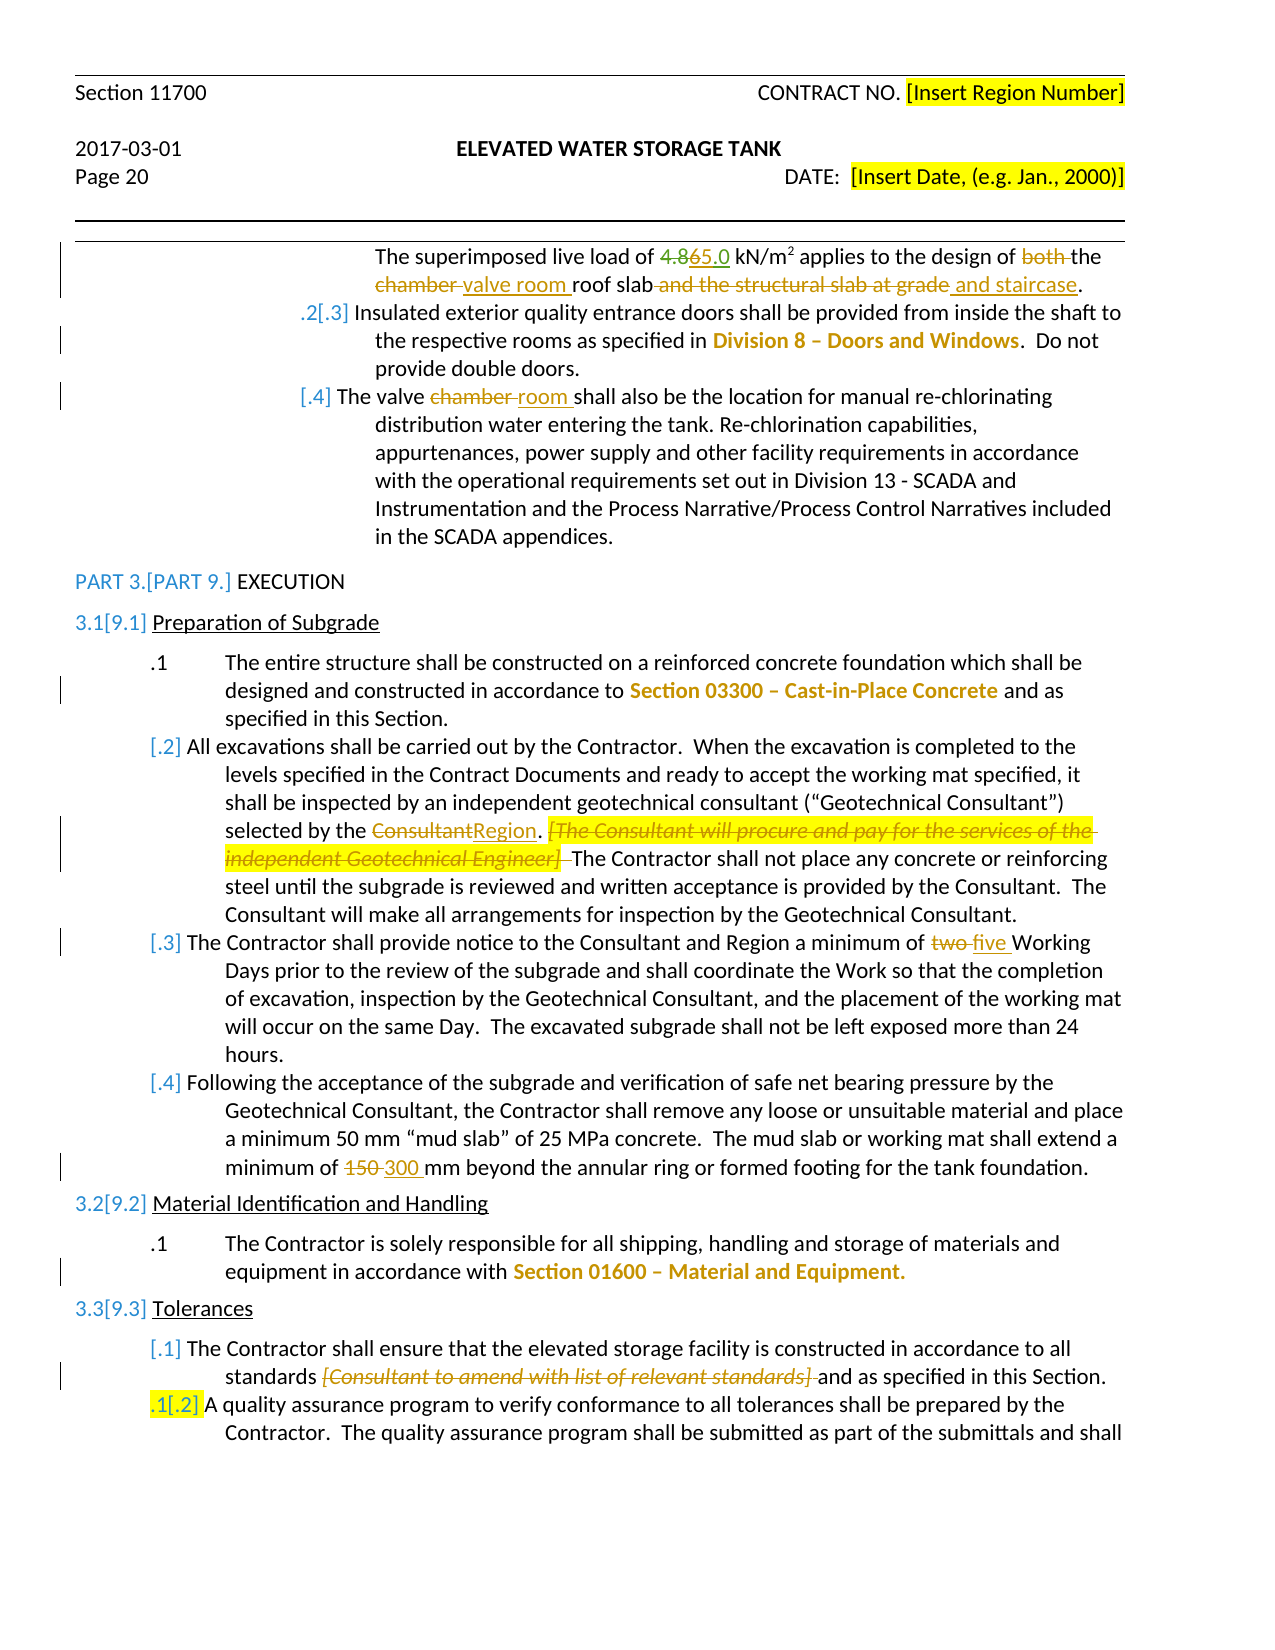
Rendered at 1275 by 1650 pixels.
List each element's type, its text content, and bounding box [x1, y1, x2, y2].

subtitle Following the acceptance of the subgrade and verification of safe net bearing pressure by the Geotechnical Consultant, the Contractor shall remove any loose or unsuitable material and place a minimum 50 mm “mud slab” of 25 MPa concrete. The mud slab or working mat shall extend a minimum of mm beyond the annular ring or formed footing for the tank foundation. [150, 1068, 1125, 1181]
subtitle EXECUTION [75, 567, 1125, 595]
subtitle Tolerances [75, 1294, 1125, 1322]
subtitle Preparation of Subgrade [75, 608, 1125, 636]
subtitle Material Identification and Handling [75, 1189, 1125, 1217]
subtitle The Contractor shall ensure that the elevated storage facility is constructed in accordance to all standards and as specified in this Section. [150, 1334, 1125, 1390]
subtitle Insulated exterior quality entrance doors shall be provided from inside the shaft to the respective rooms as specified in Division 8 – Doors and Windows. Do not provide double doors. [300, 298, 1125, 382]
subtitle The Contractor is solely responsible for all shipping, handling and storage of materials and equipment in accordance with Section 01600 – Material and Equipment. [150, 1229, 1125, 1286]
subtitle The Contractor shall provide notice to the Consultant and Region a minimum of Working Days prior to the review of the subgrade and shall coordinate the Work so that the completion of excavation, inspection by the Geotechnical Consultant, and the placement of the working mat will occur on the same Day. The excavated subgrade shall not be left exposed more than 24 hours. [150, 928, 1125, 1068]
subtitle The valve shall also be the location for manual re-chlorinating distribution water entering the tank. Re-chlorination capabilities, appurtenances, power supply and other facility requirements in accordance with the operational requirements set out in Division 13 - SCADA and Instrumentation and the Process Narrative/Process Control Narratives included in the SCADA appendices. [300, 382, 1125, 551]
subtitle All excavations shall be carried out by the Contractor. When the excavation is completed to the levels specified in the Contract Documents and ready to accept the working mat specified, it shall be inspected by an independent geotechnical consultant (“Geotechnical Consultant”) selected by the . The Contractor shall not place any concrete or reinforcing steel until the subgrade is reviewed and written acceptance is provided by the Consultant. The Consultant will make all arrangements for inspection by the Geotechnical Consultant. [150, 732, 1125, 928]
subtitle The entire structure shall be constructed on a reinforced concrete foundation which shall be designed and constructed in accordance to Section 03300 – Cast-in-Place Concrete and as specified in this Section. [150, 648, 1125, 732]
